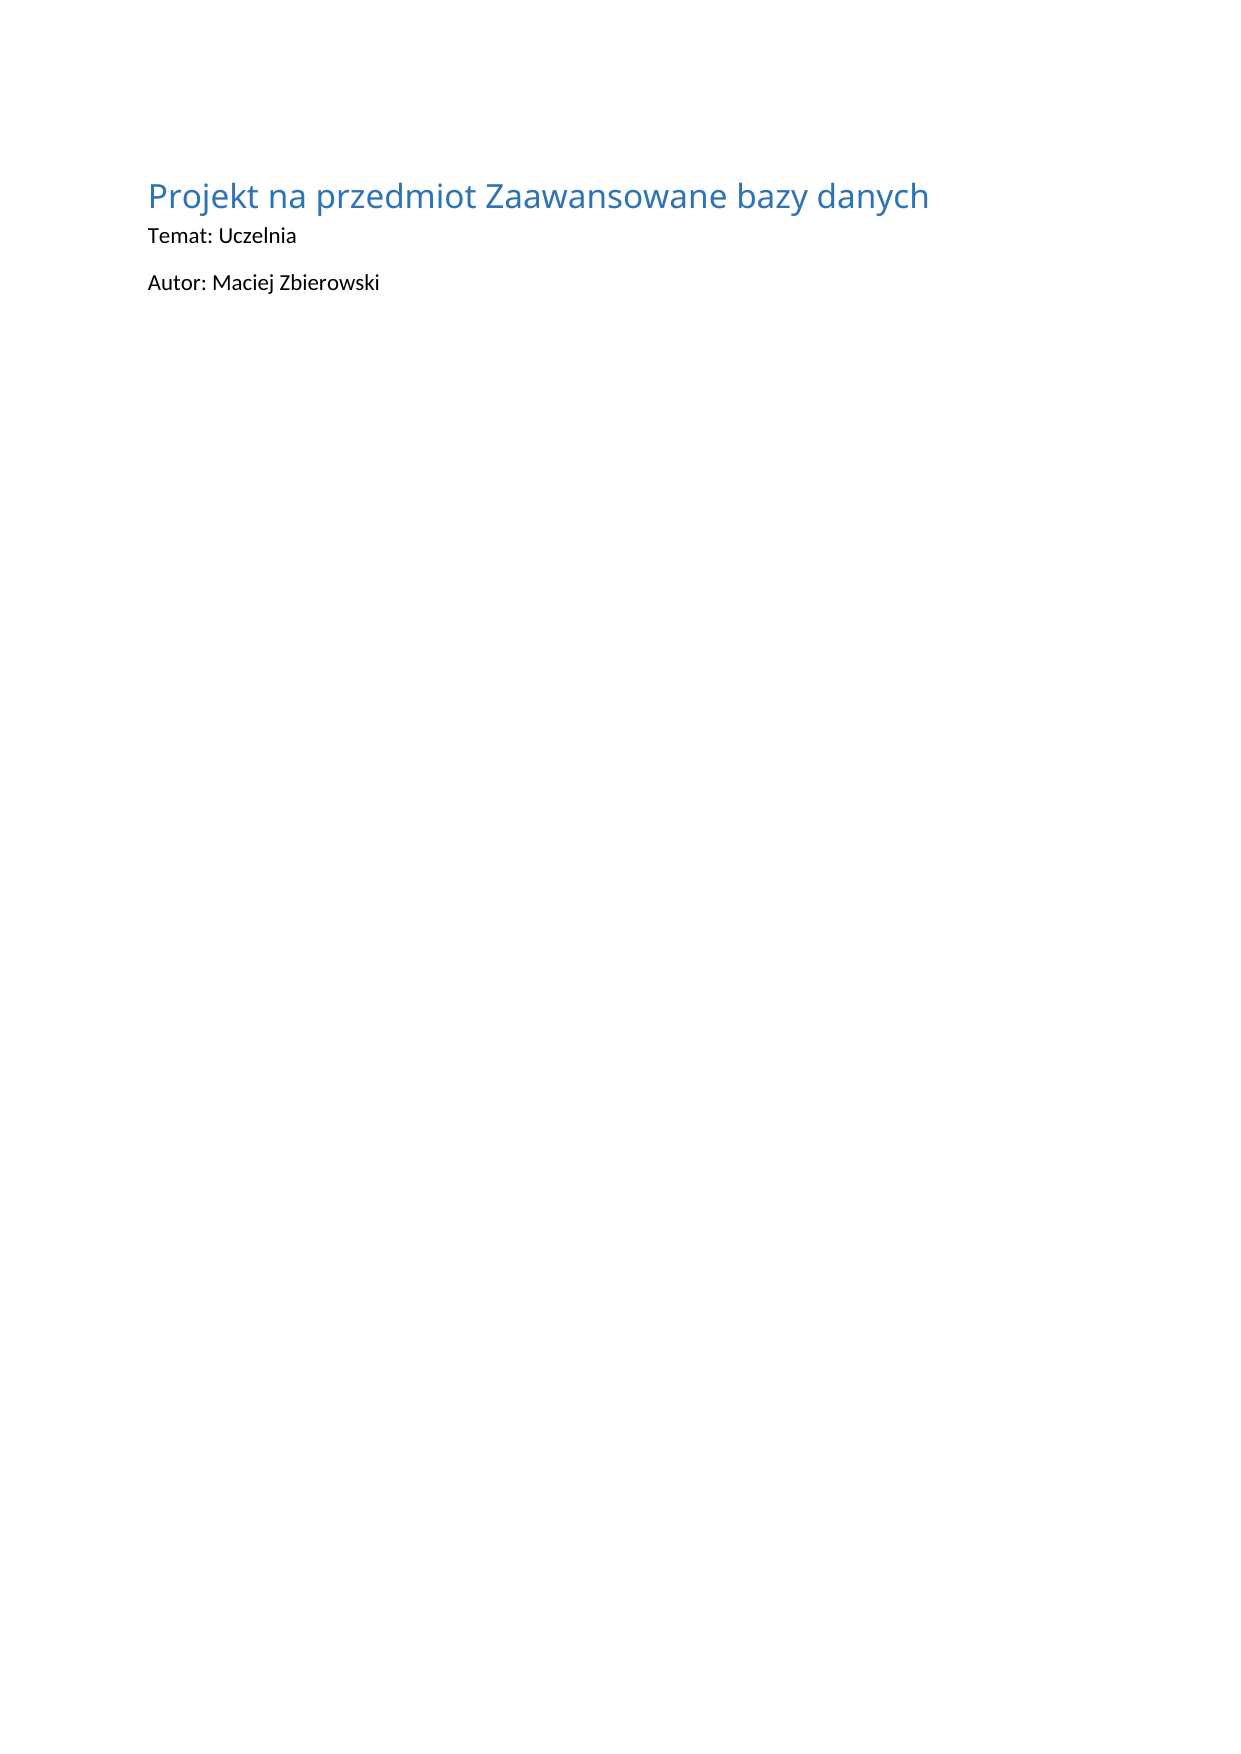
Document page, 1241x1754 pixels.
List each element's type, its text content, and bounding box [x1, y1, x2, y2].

subtitle Projekt na przedmiot Zaawansowane bazy danych [148, 173, 1093, 218]
text Autor: Maciej Zbierowski [148, 268, 1093, 296]
text Temat: Uczelnia [148, 222, 1093, 249]
